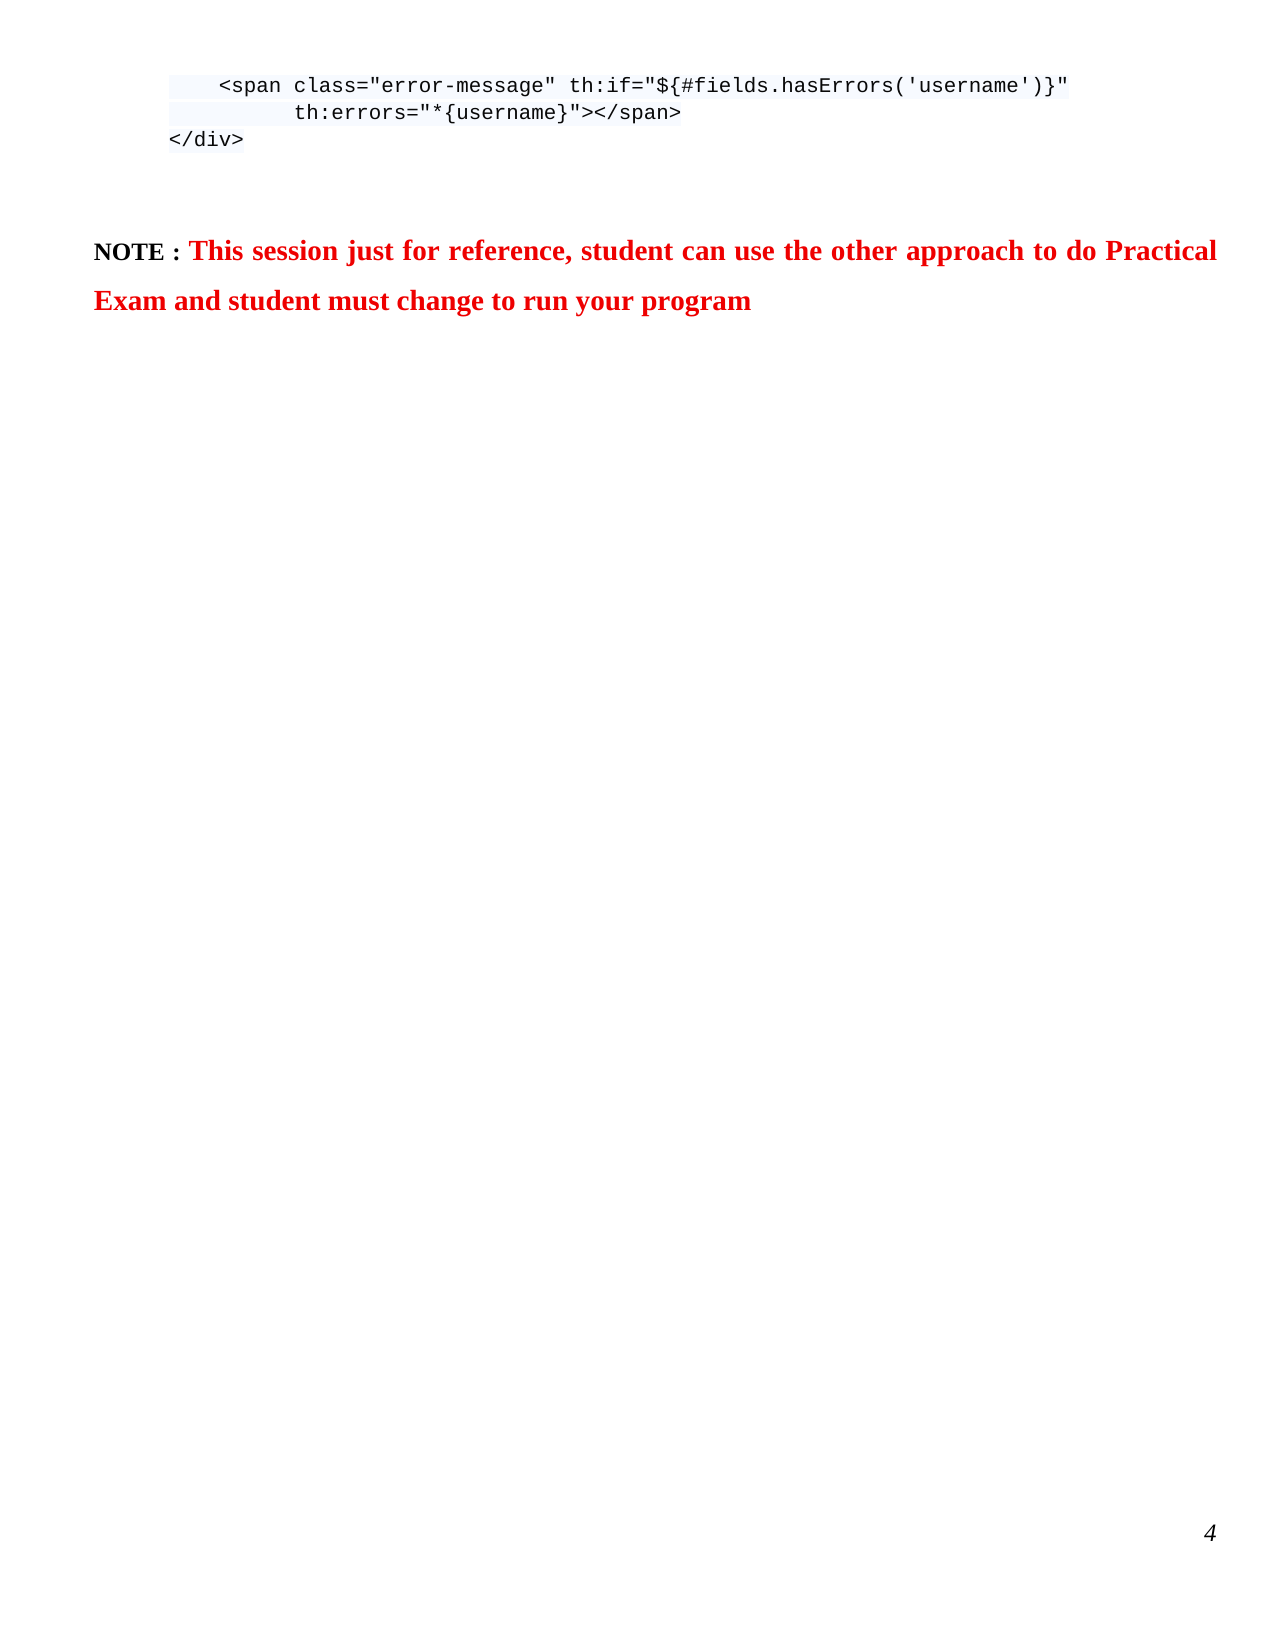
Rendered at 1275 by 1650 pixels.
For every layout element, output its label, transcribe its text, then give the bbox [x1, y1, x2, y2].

text NOTE : This session just for reference, student can use the other approach to do Practical Exam and student must change to run your program [94, 233, 1219, 316]
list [169, 75, 1219, 153]
